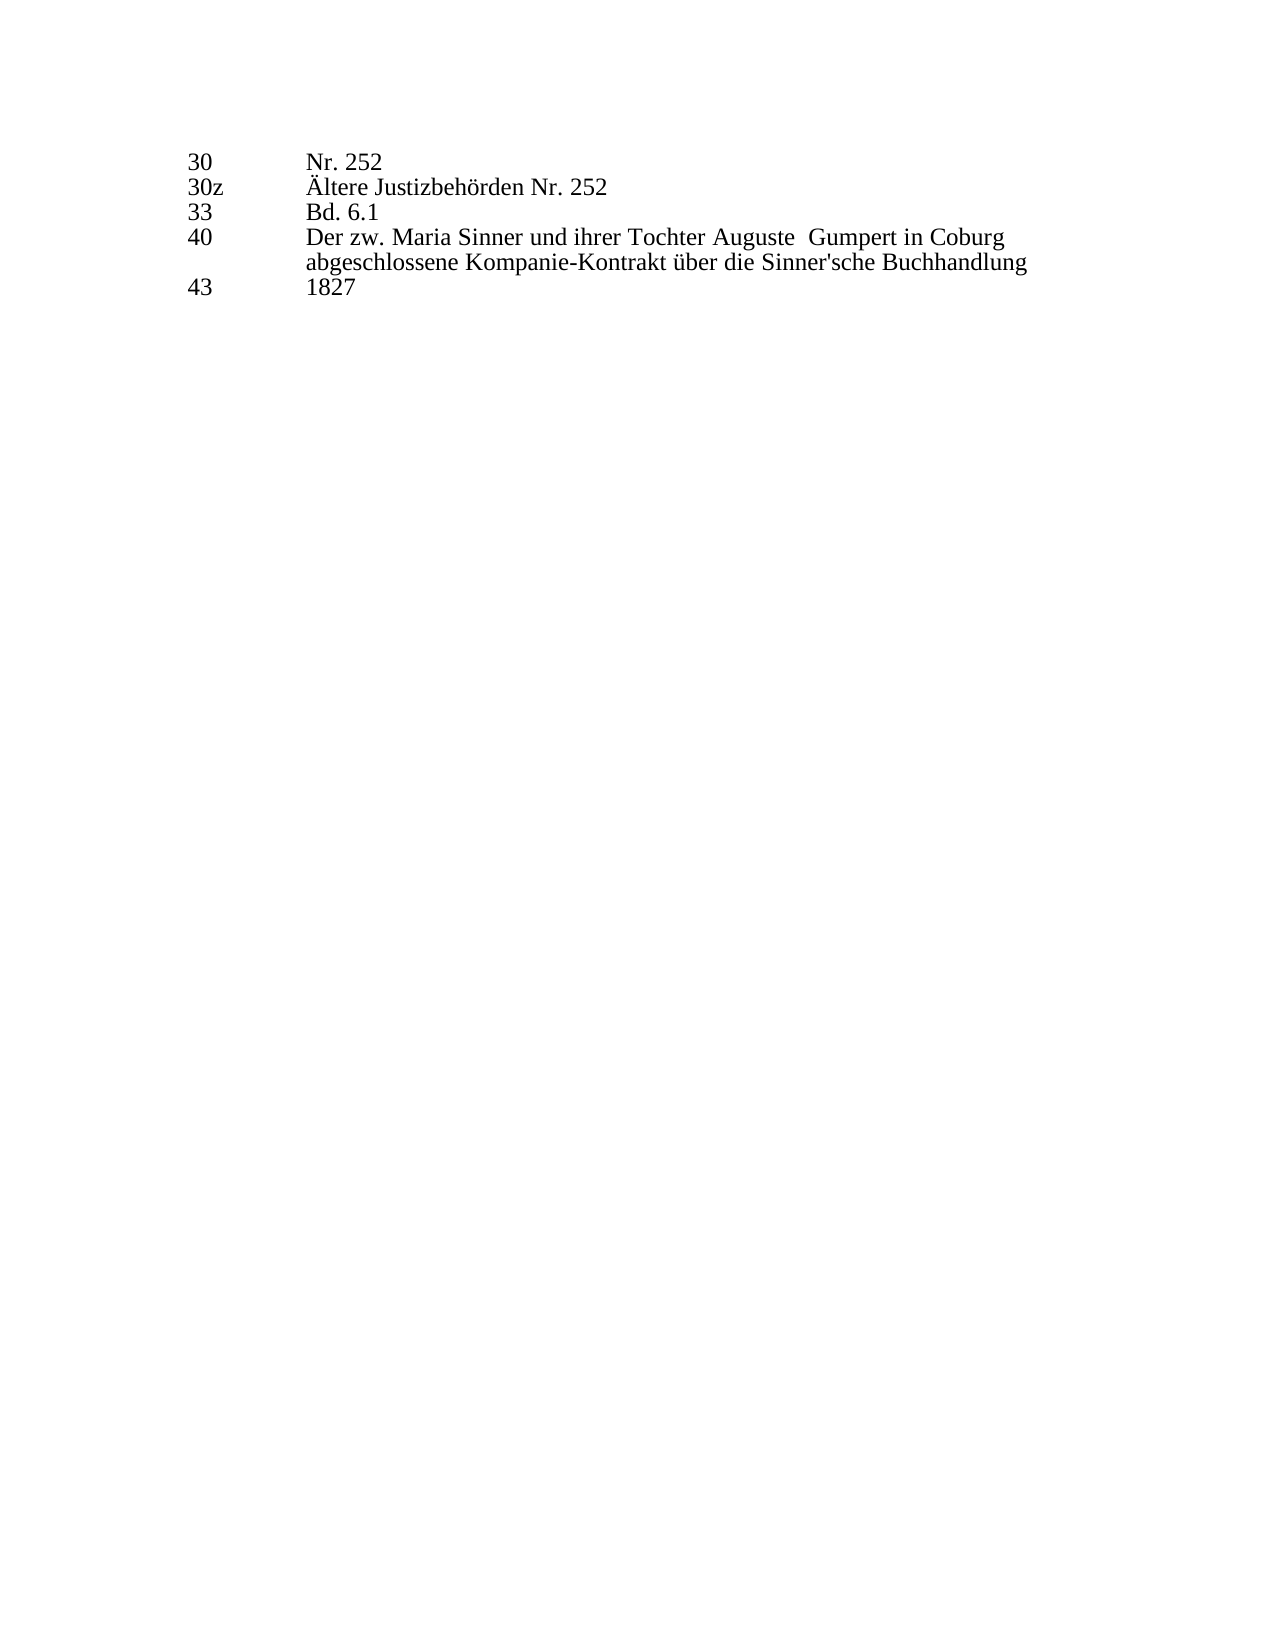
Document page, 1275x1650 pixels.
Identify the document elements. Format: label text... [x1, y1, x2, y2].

text 33 Bd. 6.1 [187, 200, 1087, 225]
text 40 Der zw. p[2{Maria} 1{Sinner}]p und ihrer Tochter p[2{Auguste} 7{<geb. Sinner>} 1{Gumpert} in 6{o[Coburg]o}]p abgeschlossene Kompanie-Kontrakt über die k[1{p[Sinner]p'sche Buchhandlung}2{<Coburg>}]k [187, 225, 1087, 275]
text 30z Ältere Justizbehörden Nr. 252 [187, 175, 1087, 200]
text 43 1827 [187, 275, 1087, 300]
text 30 Nr. 252 [187, 150, 1087, 175]
